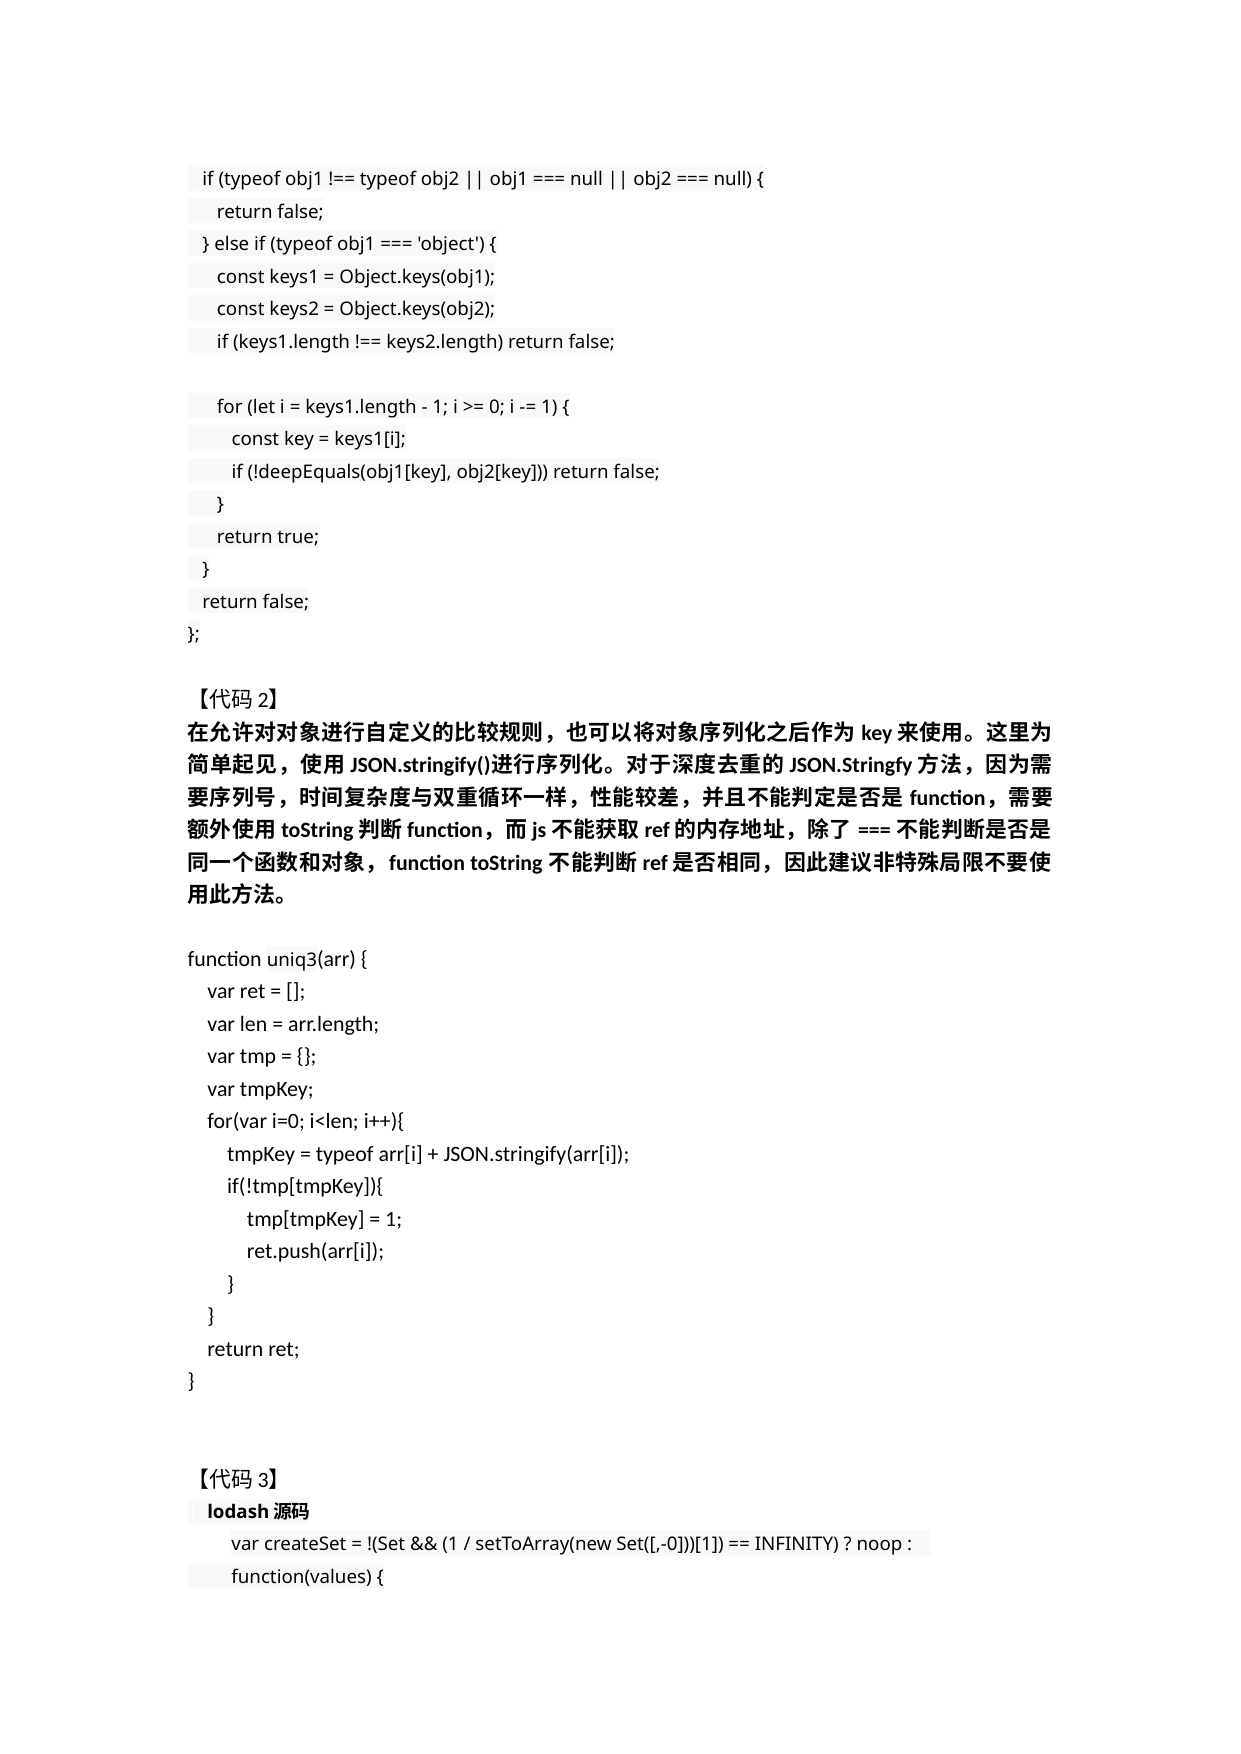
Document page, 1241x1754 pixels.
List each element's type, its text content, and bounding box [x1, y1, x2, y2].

text 在允许对对象进行自定义的比较规则，也可以将对象序列化之后作为key来使用。这里为简单起见，使用JSON.stringify()进行序列化。对于深度去重的JSON.Stringfy方法，因为需要序列号，时间复杂度与双重循环一样，性能较差，并且不能判定是否是function，需要额外使用toString判断function，而js不能获取ref的内存地址，除了 === 不能判断是否是同一个函数和对象，function toString 不能判断ref是否相同，因此建议非特殊局限不要使用此方法。 [187, 714, 1053, 909]
text lodash源码 [187, 1494, 1053, 1527]
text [187, 1527, 1053, 1592]
text tmp[tmpKey] = 1; [187, 1202, 1053, 1234]
text var tmp = {}; [187, 1039, 1053, 1072]
text function uniq3(arr) { [187, 942, 1053, 974]
list 【代码2】 [187, 682, 1053, 714]
text var len = arr.length; [187, 1007, 1053, 1039]
text } [187, 1299, 1053, 1332]
text tmpKey = typeof arr[i] + JSON.stringify(arr[i]); [187, 1137, 1053, 1169]
text return ret; [187, 1332, 1053, 1364]
text var ret = []; [187, 974, 1053, 1007]
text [187, 162, 1053, 682]
text if(!tmp[tmpKey]){ [187, 1169, 1053, 1202]
list 【代码3】 [187, 1462, 1053, 1494]
text ret.push(arr[i]); [187, 1234, 1053, 1267]
text } [187, 1267, 1053, 1299]
text } [187, 1364, 1053, 1397]
text for(var i=0; i<len; i++){ [187, 1104, 1053, 1137]
text var tmpKey; [187, 1072, 1053, 1104]
